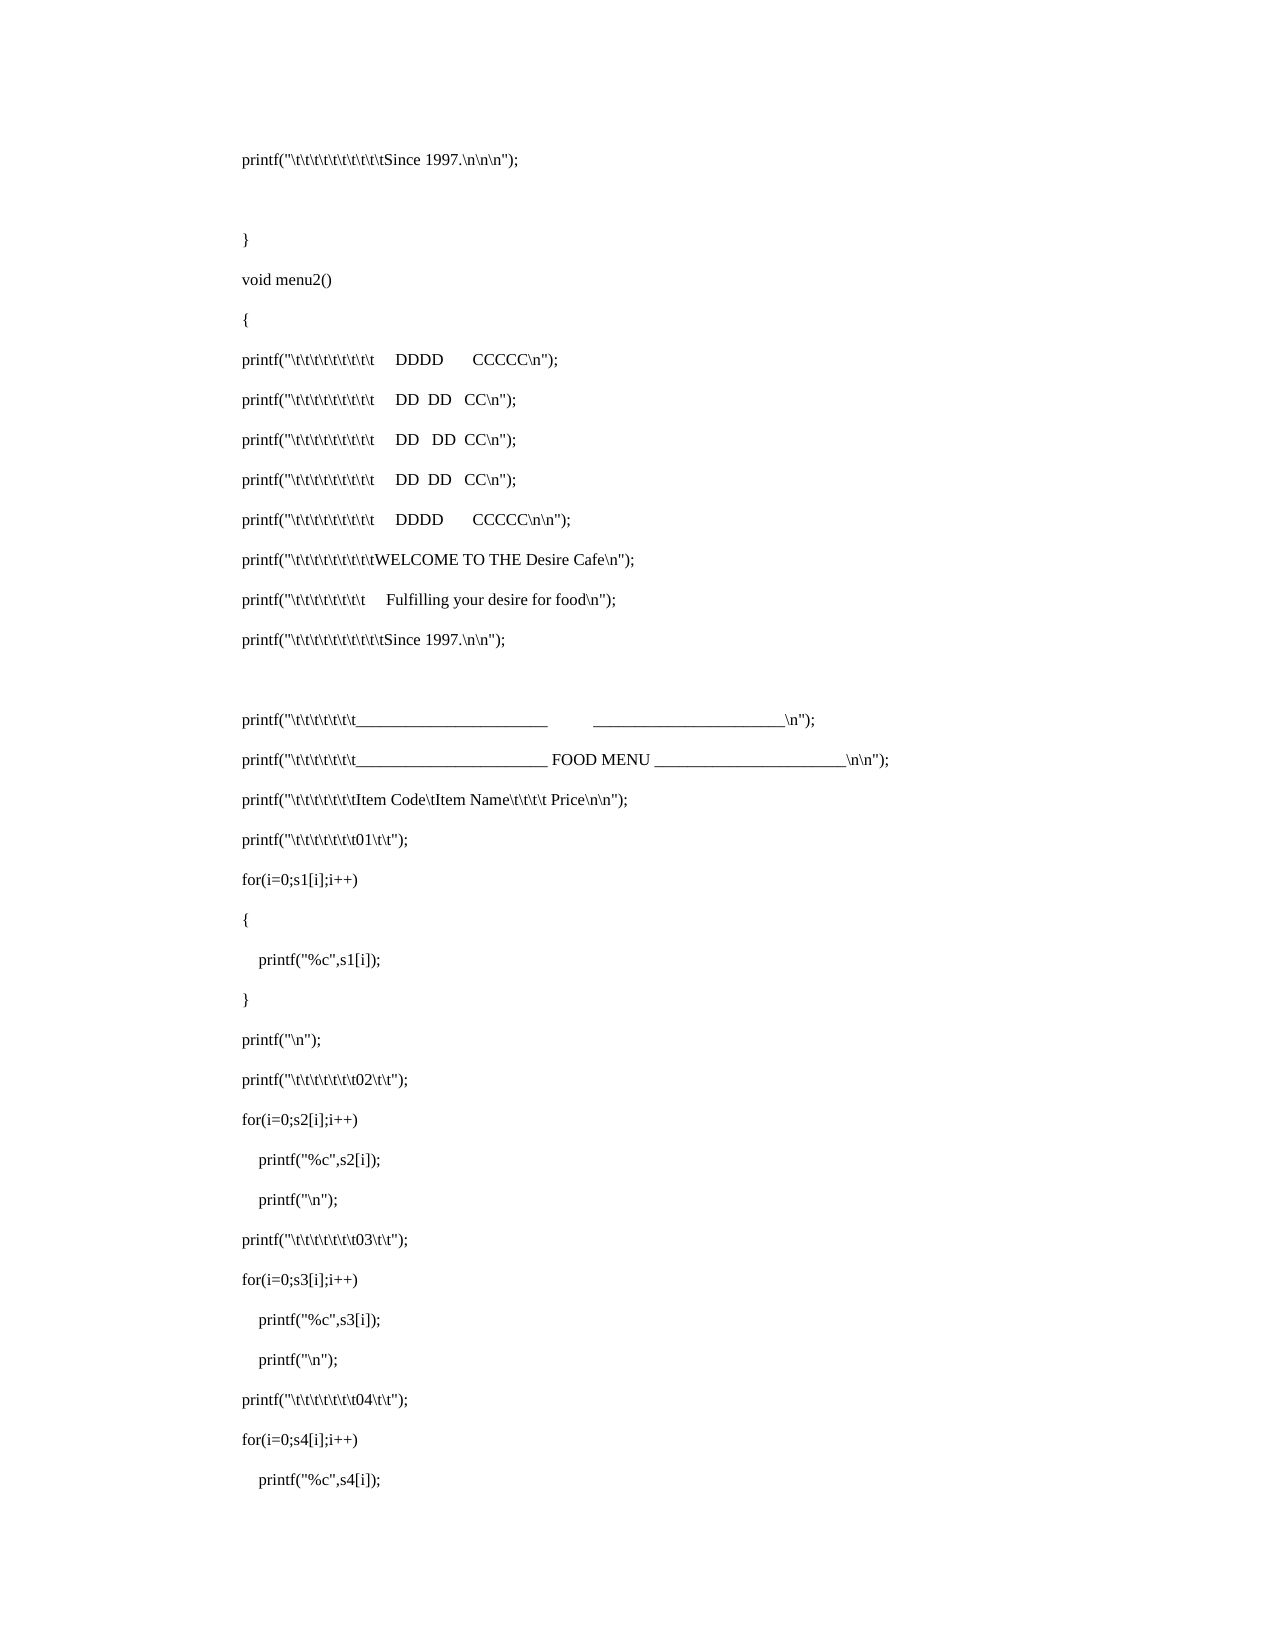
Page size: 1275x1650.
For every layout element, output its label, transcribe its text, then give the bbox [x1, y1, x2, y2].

text } [225, 230, 1125, 249]
text printf("\n"); [225, 1350, 1125, 1369]
text printf("\t\t\t\t\t\t\t04\t\t"); [225, 1390, 1125, 1409]
text for(i=0;s3[i];i++) [225, 1270, 1125, 1289]
text printf("\n"); [225, 1190, 1125, 1209]
text printf("\t\t\t\t\t\t\t02\t\t"); [225, 1070, 1125, 1089]
text { [225, 910, 1125, 929]
text printf("\t\t\t\t\t\t\t\t\t DD DD CC\n"); [225, 390, 1125, 409]
text printf("\n"); [225, 1030, 1125, 1049]
text printf("%c",s4[i]); [225, 1470, 1125, 1489]
text for(i=0;s2[i];i++) [225, 1110, 1125, 1129]
text printf("\t\t\t\t\t\t\t\t\t DDDD CCCCC\n"); [225, 350, 1125, 369]
text { [225, 310, 1125, 329]
text printf("\t\t\t\t\t\t\t01\t\t"); [225, 830, 1125, 849]
text for(i=0;s1[i];i++) [225, 870, 1125, 889]
text void menu2() [225, 270, 1125, 289]
text printf("%c",s2[i]); [225, 1150, 1125, 1169]
text printf("\t\t\t\t\t\t\t03\t\t"); [225, 1230, 1125, 1249]
text printf("\t\t\t\t\t\t\t\t\t DD DD CC\n"); [225, 430, 1125, 449]
text printf("\t\t\t\t\t\t\t\t\t\tSince 1997.\n\n\n"); [225, 150, 1125, 169]
text printf("\t\t\t\t\t\t\t\t\t DDDD CCCCC\n\n"); [225, 510, 1125, 529]
text for(i=0;s4[i];i++) [225, 1430, 1125, 1449]
text printf("%c",s1[i]); [225, 950, 1125, 969]
text printf("\t\t\t\t\t\t\t\t\tWELCOME TO THE Desire Cafe\n"); [225, 550, 1125, 569]
text } [225, 990, 1125, 1009]
text printf("%c",s3[i]); [225, 1310, 1125, 1329]
text printf("\t\t\t\t\t\t\tItem Code\tItem Name\t\t\t\t Price\n\n"); [225, 790, 1125, 809]
text printf("\t\t\t\t\t\t\t\t\t DD DD CC\n"); [225, 470, 1125, 489]
text printf("\t\t\t\t\t\t\t\t\t\tSince 1997.\n\n"); [225, 630, 1125, 649]
text printf("\t\t\t\t\t\t\t_______________________ FOOD MENU _______________________\n\n"); [225, 750, 1125, 769]
text printf("\t\t\t\t\t\t\t_______________________ _______________________\n"); [225, 710, 1125, 729]
text printf("\t\t\t\t\t\t\t\t Fulfilling your desire for food\n"); [225, 590, 1125, 609]
